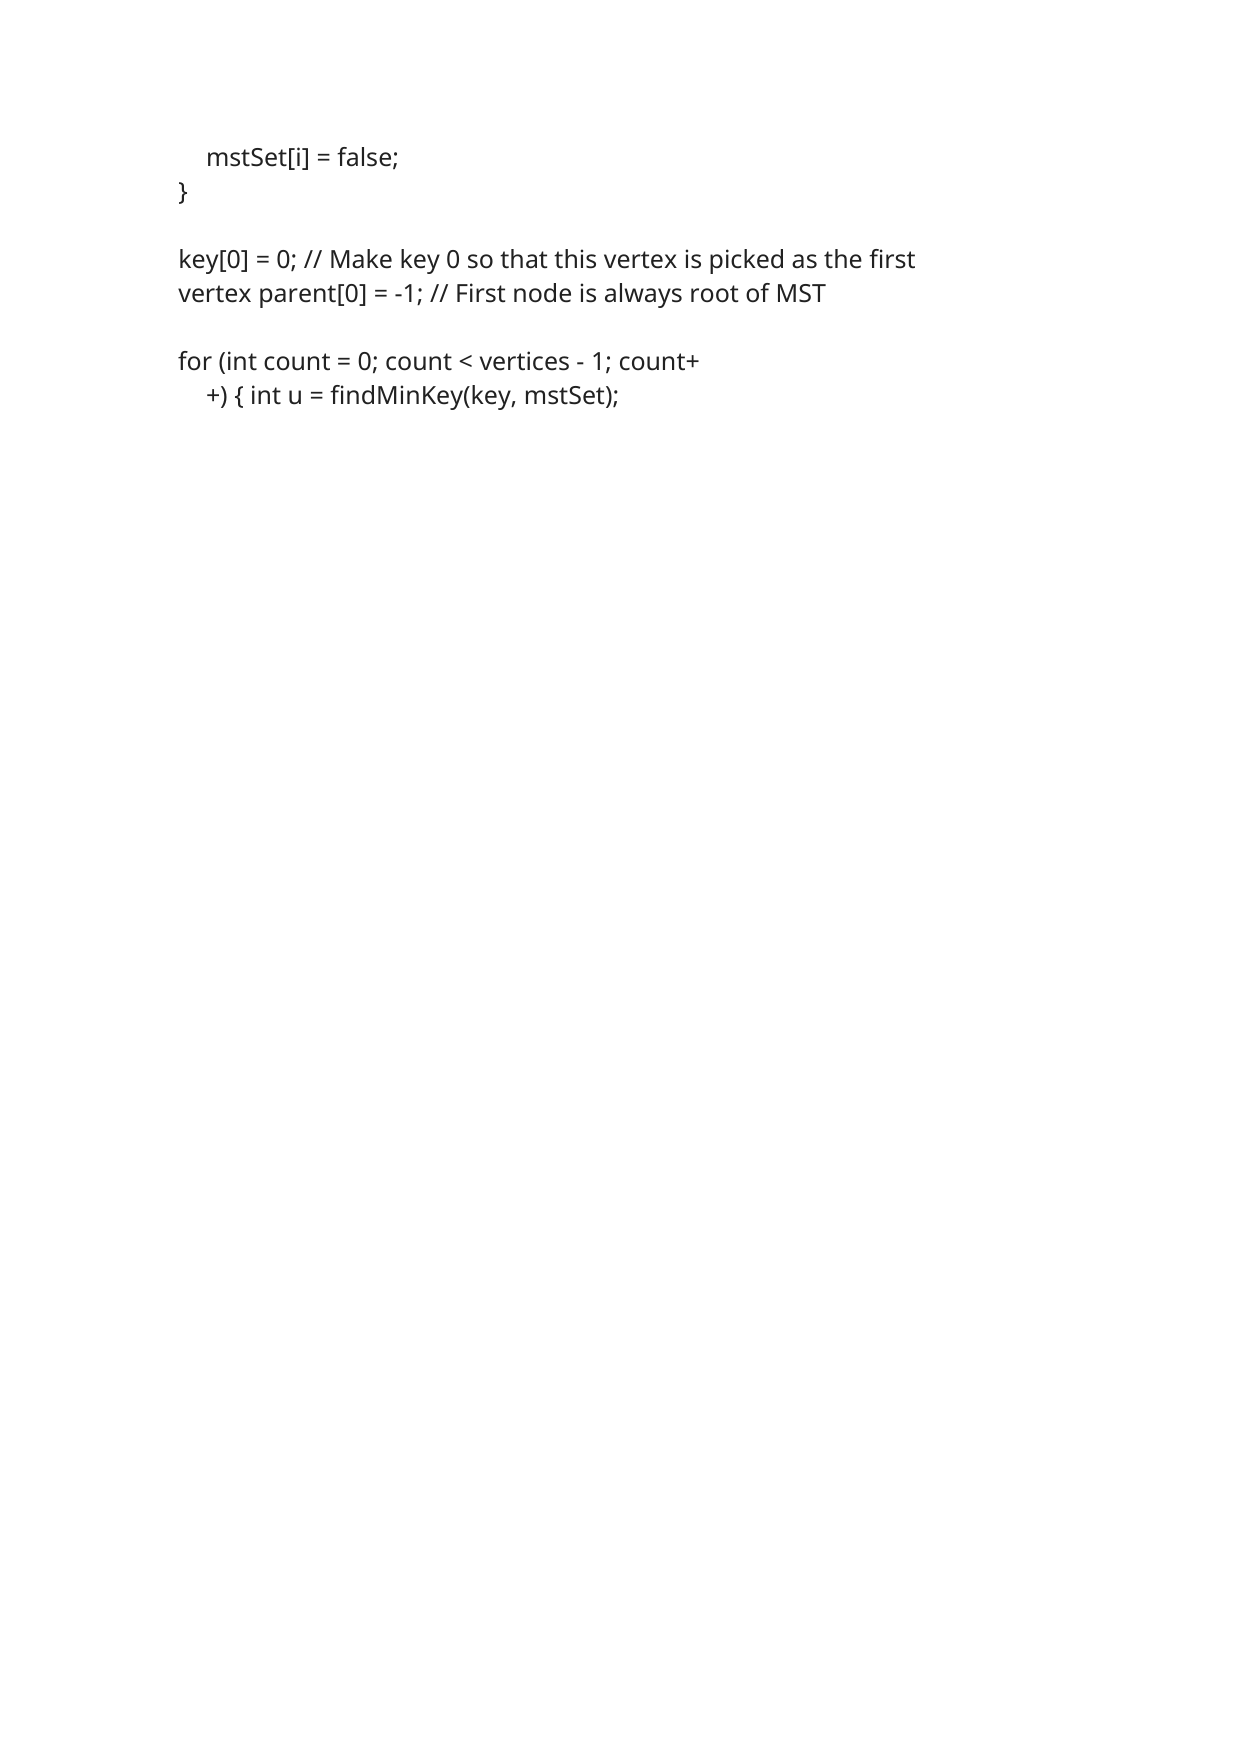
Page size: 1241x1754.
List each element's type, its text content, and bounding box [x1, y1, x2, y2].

text } [178, 174, 1098, 208]
text key[0] = 0; // Make key 0 so that this vertex is picked as the first vertex parent[0] = -1; // First node is always root of MST [178, 242, 956, 310]
text mstSet[i] = false; [206, 139, 1098, 174]
text for (int count = 0; count < vertices - 1; count++) { int u = findMinKey(key, mstSet); [178, 344, 715, 412]
